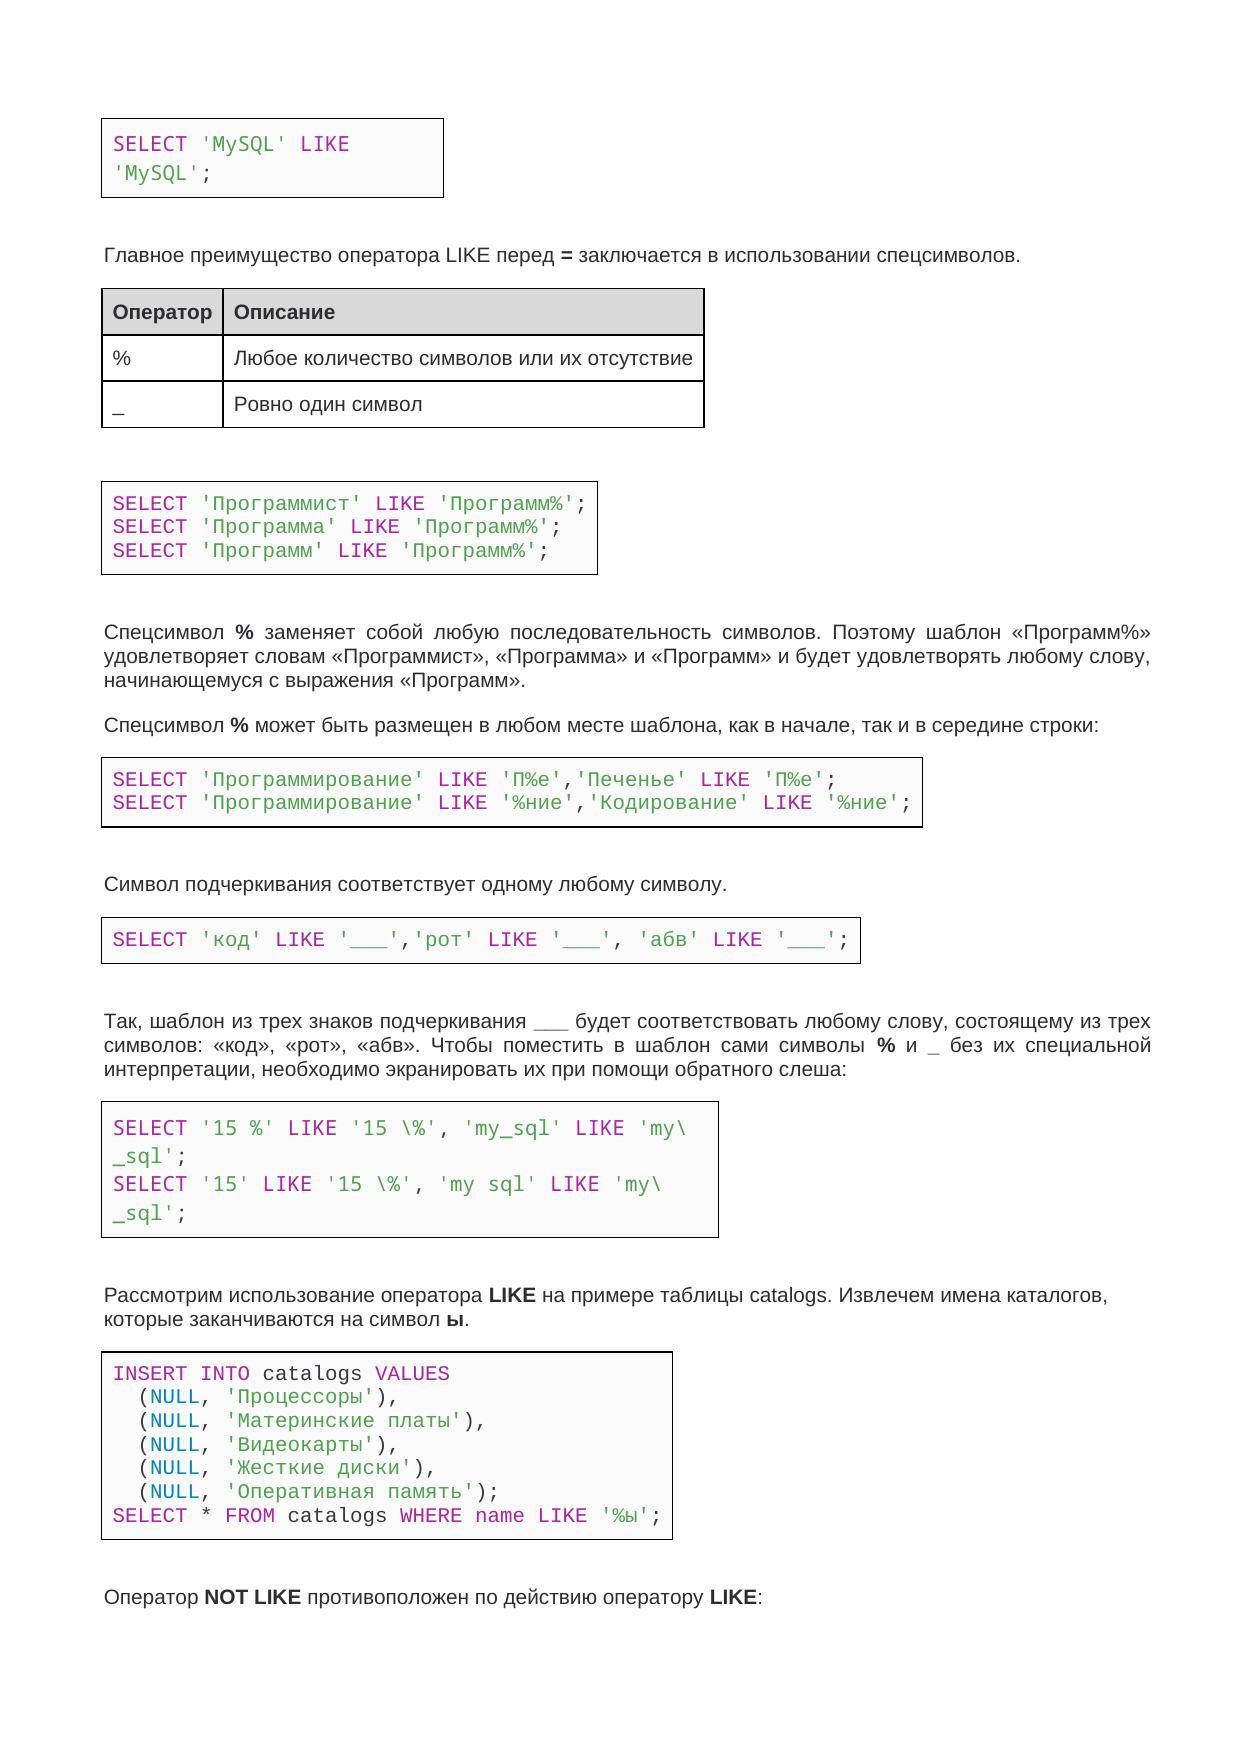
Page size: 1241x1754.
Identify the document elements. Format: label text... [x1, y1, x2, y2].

table_header Описание [224, 289, 703, 334]
table_cell Ровно один символ [224, 382, 703, 427]
table_cell % [103, 336, 222, 380]
text Главное преимущество оператора LIKE перед = заключается в использовании спецсимволов. [103, 219, 1152, 267]
table_cell Любое количество символов или их отсутствие [224, 336, 703, 380]
text Символ подчеркивания соответствует одному любому символу. [103, 848, 1152, 896]
table_header SELECT '15 %' LIKE '15 \%', 'my_sql' LIKE 'my\_sql'; SELECT '15' LIKE '15 \%', 'my sql' LIKE 'my\_sql'; [102, 1102, 718, 1237]
text Спецсимвол % заменяет собой любую последовательность символов. Поэтому шаблон «Программ%» удовлетворяет словам «Программист», «Программа» и «Программ» и будет удовлетворять любому слову, начинающемуся с выражения «Программ». [103, 596, 1152, 692]
table_header SELECT 'Программирование' LIKE 'П%е','Печенье' LIKE 'П%е'; SELECT 'Программирование' LIKE '%ние','Кодирование' LIKE '%ние'; [102, 758, 922, 826]
table_header SELECT 'Программист' LIKE 'Программ%'; SELECT 'Программа' LIKE 'Программ%'; SELECT 'Программ' LIKE 'Программ%'; [102, 482, 597, 574]
table_header SELECT 'код' LIKE '___','рот' LIKE '___', 'абв' LIKE '___'; [102, 918, 860, 963]
table_header Оператор [103, 289, 222, 334]
text Рассмотрим использование оператора LIKE на примере таблицы catalogs. Извлечем имена каталогов, которые заканчиваются на символ ы. [103, 1259, 1152, 1331]
table_header SELECT 'MySQL' LIKE 'MySQL'; [102, 119, 443, 197]
table_header INSERT INTO catalogs VALUES (NULL, 'Процессоры'), (NULL, 'Материнские платы'), (NULL, 'Видеокарты'), (NULL, 'Жесткие диски'), (NULL, 'Оперативная память'); SELECT * FROM catalogs WHERE name LIKE '%ы'; [102, 1353, 672, 1539]
table_cell _ [103, 382, 222, 427]
text Спецсимвол % может быть размещен в любом месте шаблона, как в начале, так и в середине строки: [103, 712, 1152, 736]
text Так, шаблон из трех знаков подчеркивания ___ будет соответствовать любому слову, состоящему из трех символов: «код», «рот», «абв». Чтобы поместить в шаблон сами символы % и _ без их специальной интерпретации, необходимо экранировать их при помощи обратного слеша: [103, 984, 1152, 1080]
text Оператор NOT LIKE противоположен по действию оператору LIKE: [103, 1561, 1152, 1608]
